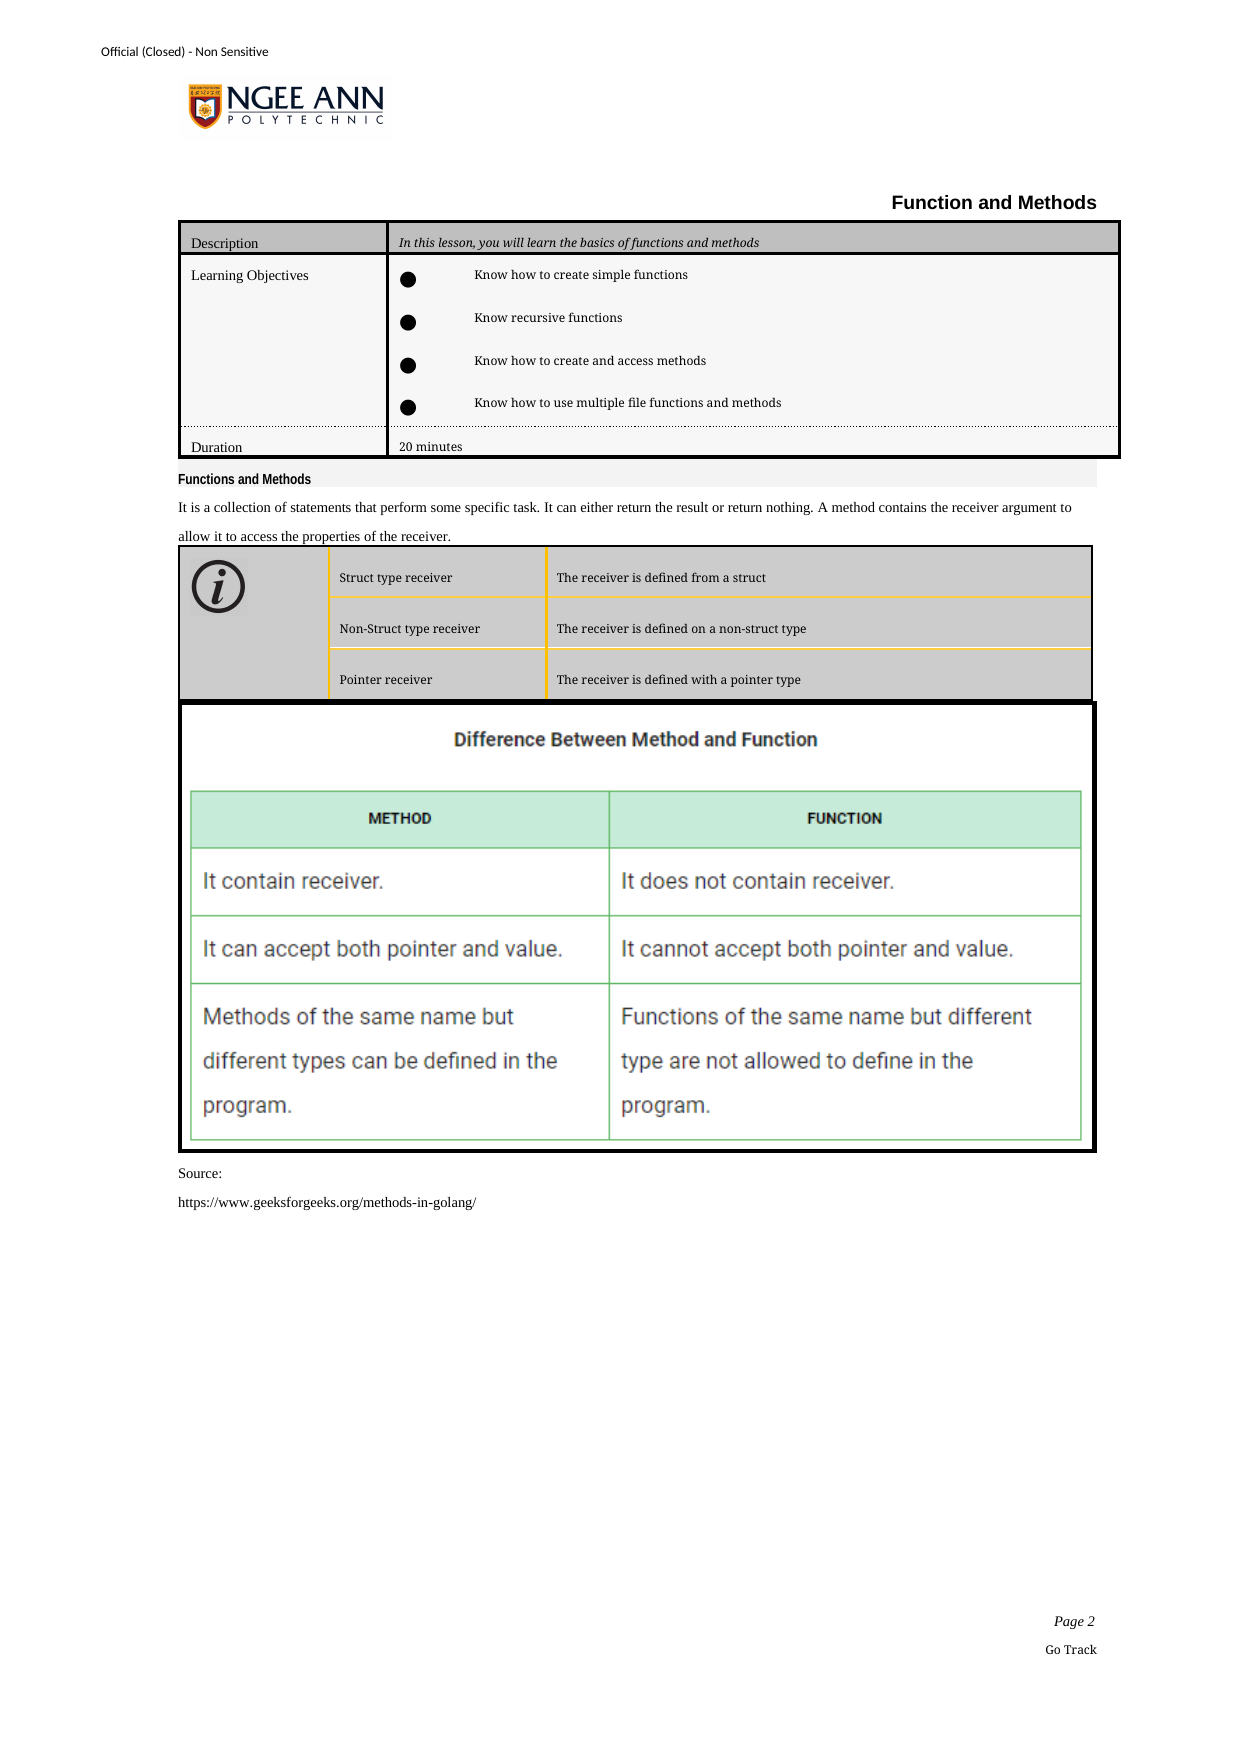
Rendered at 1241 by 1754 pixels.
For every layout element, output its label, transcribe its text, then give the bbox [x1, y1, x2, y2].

table_header Struct type receiver [330, 547, 545, 596]
table_cell The receiver is defined with a pointer type [548, 650, 1091, 699]
table_header Description [181, 223, 386, 252]
table_cell Learning Objectives [181, 255, 386, 426]
table_cell Non-Struct type receiver [330, 598, 545, 647]
table_header In this lesson, you will learn the basics of functions and methods [389, 223, 1118, 252]
picture [189, 557, 248, 616]
table_cell 20 minutes [389, 426, 1118, 455]
subtitle Function and Methods [178, 175, 1097, 213]
table_header [180, 547, 328, 699]
table_cell Pointer receiver [330, 650, 545, 699]
text It is a collection of statements that perform some specific task. It can either return the result or return nothing. A method contains the receiver argument to allow it to access the properties of the receiver. [178, 487, 1097, 545]
table_cell Know how to create simple functions Know recursive functions Know how to create and access methods Know how to use multiple file functions and methods [389, 255, 1118, 426]
text https://www.geeksforgeeks.org/methods-in-golang/ [178, 1182, 1097, 1211]
picture [182, 705, 1092, 1149]
table_header The receiver is defined from a struct [548, 547, 1091, 596]
subtitle Functions and Methods [178, 459, 1097, 487]
table_cell The receiver is defined on a non-struct type [548, 598, 1091, 647]
text Source: [178, 1153, 1097, 1182]
picture [177, 75, 393, 141]
table_cell Duration [181, 426, 386, 455]
